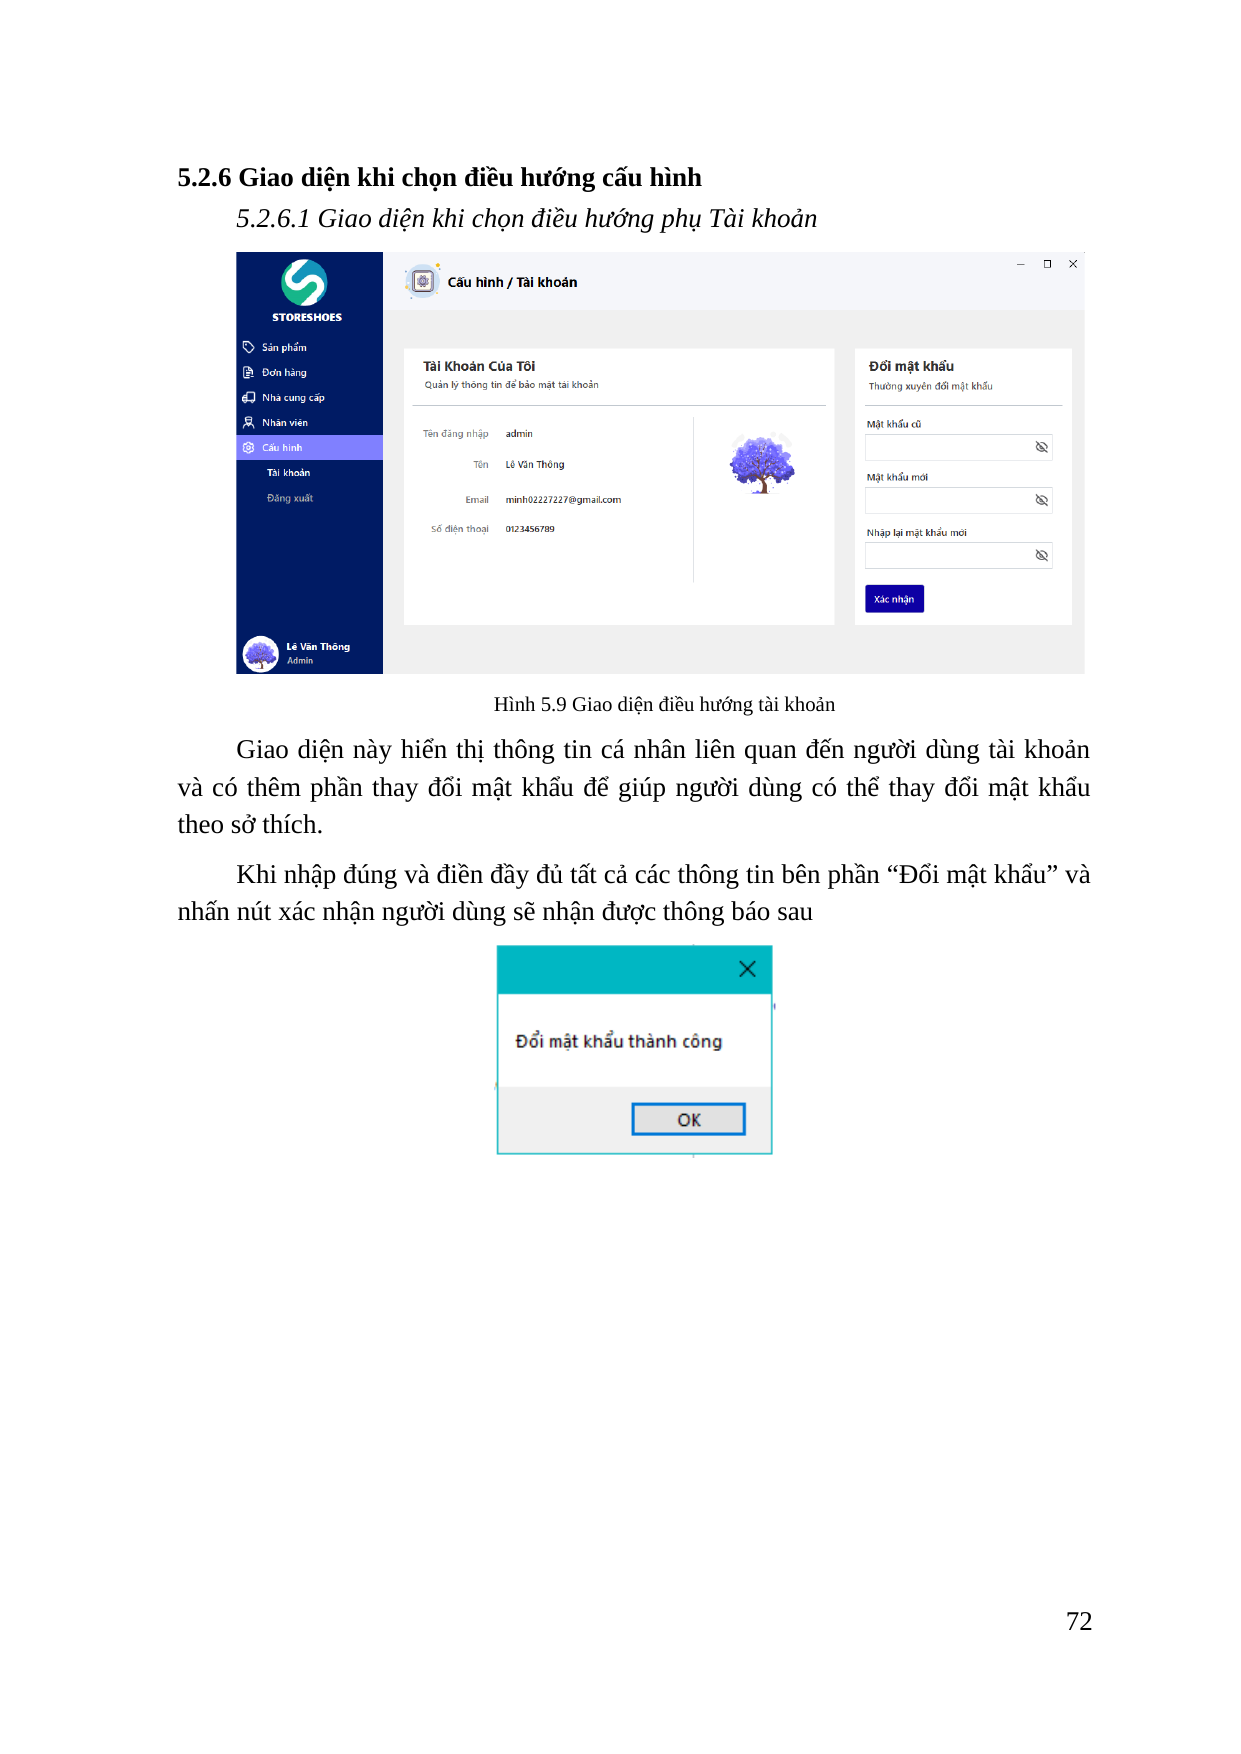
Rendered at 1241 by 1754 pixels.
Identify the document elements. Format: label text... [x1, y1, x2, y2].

text Hình 5.9 Giao diện điều hướng tài khoản [177, 692, 1092, 716]
subtitle 5.2.6.1 Giao diện khi chọn điều hướng phụ Tài khoản [177, 203, 1092, 234]
text Khi nhập đúng và điền đầy đủ tất cả các thông tin bên phần “Đổi mật khẩu” và nhấn nút xác nhận người dùng sẽ nhận được thông báo sau [177, 858, 1092, 926]
text Giao diện này hiển thị thông tin cá nhân liên quan đến người dùng tài khoản và có thêm phần thay đổi mật khẩu để giúp người dùng có thể thay đổi mật khẩu theo sở thích. [177, 733, 1092, 839]
picture [494, 944, 776, 1158]
picture [236, 252, 1085, 674]
subtitle 5.2.6 Giao diện khi chọn điều hướng cấu hình [177, 161, 1092, 192]
